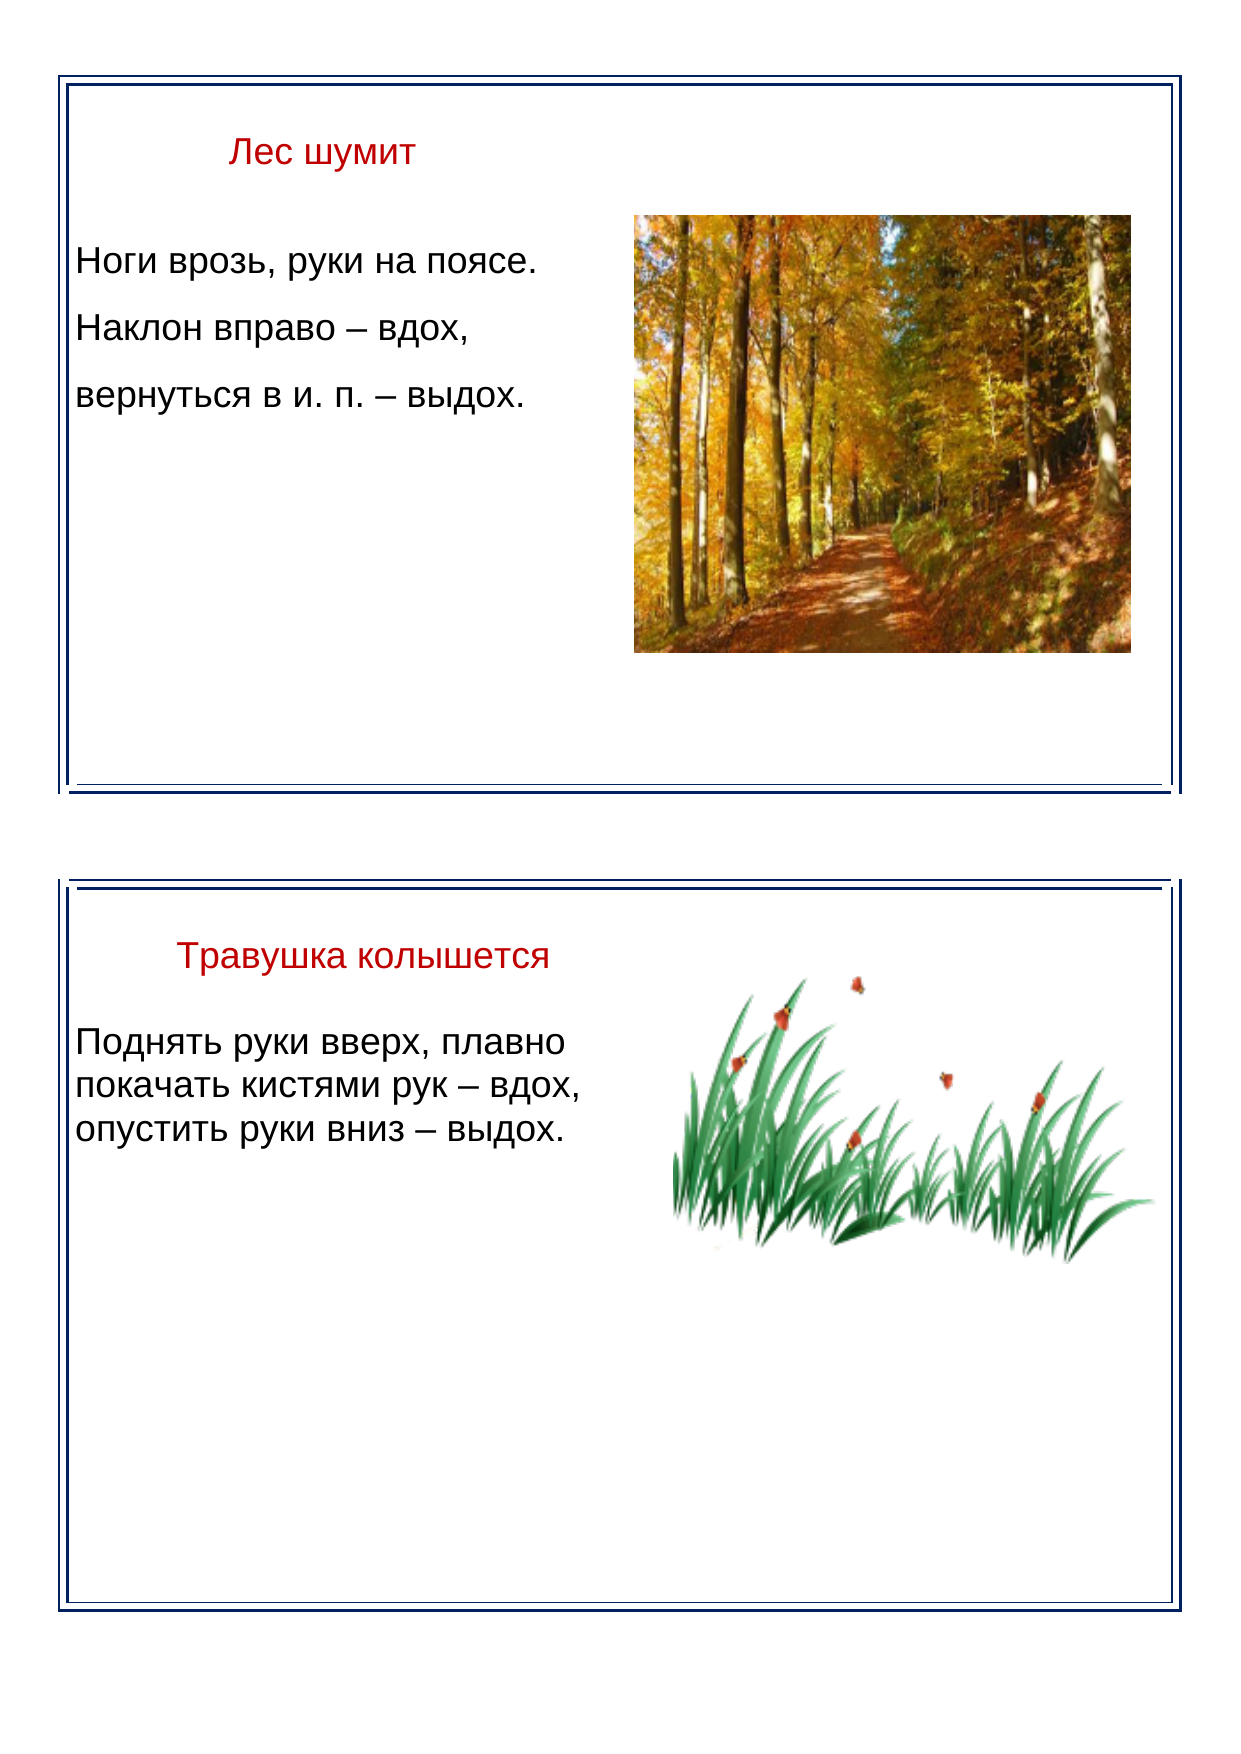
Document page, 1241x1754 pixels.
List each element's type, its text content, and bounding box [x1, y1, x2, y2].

table_cell [663, 879, 1176, 1601]
picture [634, 215, 1131, 653]
table_cell [623, 77, 1176, 783]
picture [673, 976, 1156, 1264]
table_cell [663, 784, 1176, 879]
table_cell Лес шумит Ноги врозь, руки на поясе. Наклон вправо – вдох, вернуться в и. п. – выдох. [64, 77, 623, 783]
table_cell Травушка колышется Поднять руки вверх, плавно покачать кистями рук – вдох, опустить руки вниз – выдох. [64, 879, 663, 1601]
table_cell [64, 784, 663, 879]
